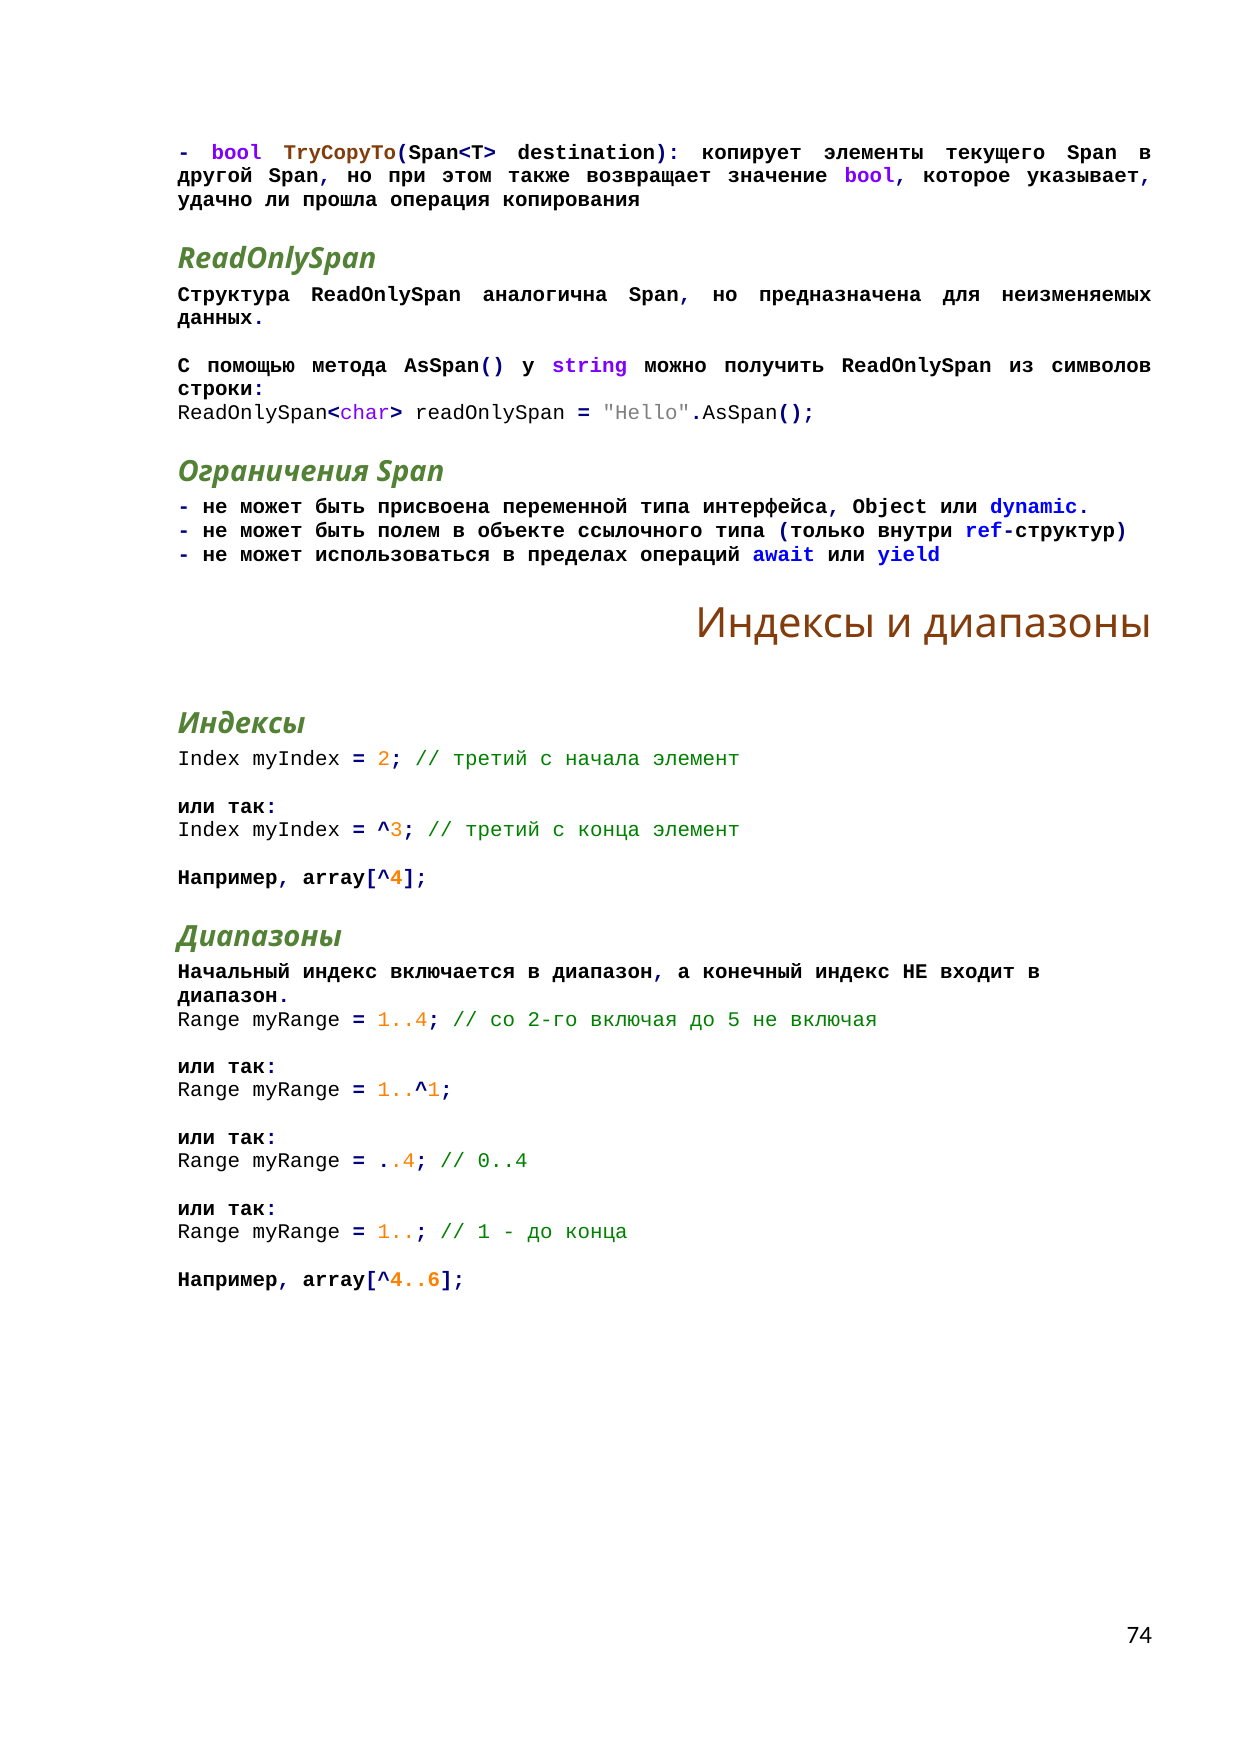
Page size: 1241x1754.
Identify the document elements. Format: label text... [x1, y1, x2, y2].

text Index myIndex = 2; // третий с начала элемент [177, 748, 1152, 772]
text - не может быть присвоена переменной типа интерфейса, Object или dynamic. [177, 496, 1152, 520]
text - не может быть полем в объекте ссылочного типа (только внутри ref-структур) [177, 520, 1152, 544]
subtitle Индексы и диапазоны [177, 592, 1152, 649]
text Index myIndex = ^3; // третий с конца элемент [177, 819, 1152, 843]
text Range myRange = 1..^1; [177, 1079, 1152, 1103]
text Например, array[^4]; [177, 867, 1152, 890]
text или так: [177, 1127, 1152, 1150]
text - не может использоваться в пределах операций await или yield [177, 544, 1152, 567]
subtitle Индексы [177, 702, 1152, 742]
text ReadOnlySpan<char> readOnlySpan = "Hello".AsSpan(); [177, 402, 1152, 426]
text - bool TryCopyTo(Span<T> destination): копирует элементы текущего Span в другой Span, но при этом также возвращает значение bool, которое указывает, удачно ли прошла операция копирования [177, 142, 1152, 213]
text или так: [177, 1056, 1152, 1079]
text Range myRange = 1..4; // со 2-го включая до 5 не включая [177, 1008, 1152, 1032]
text Например, array[^4..6]; [177, 1269, 1152, 1292]
text Структура ReadOnlySpan аналогична Span, но предназначена для неизменяемых данных. [177, 284, 1152, 331]
text С помощью метода AsSpan() у string можно получить ReadOnlySpan из символов строки: [177, 354, 1152, 402]
text или так: [177, 796, 1152, 819]
subtitle Ограничения Span [177, 451, 1152, 490]
text или так: [177, 1198, 1152, 1221]
text Range myRange = ..4; // 0..4 [177, 1150, 1152, 1174]
text Начальный индекс включается в диапазон, а конечный индекс НЕ входит в диапазон. [177, 961, 1152, 1008]
subtitle ReadOnlySpan [177, 238, 1152, 277]
text Range myRange = 1..; // 1 - до конца [177, 1221, 1152, 1245]
subtitle Диапазоны [177, 915, 1152, 955]
